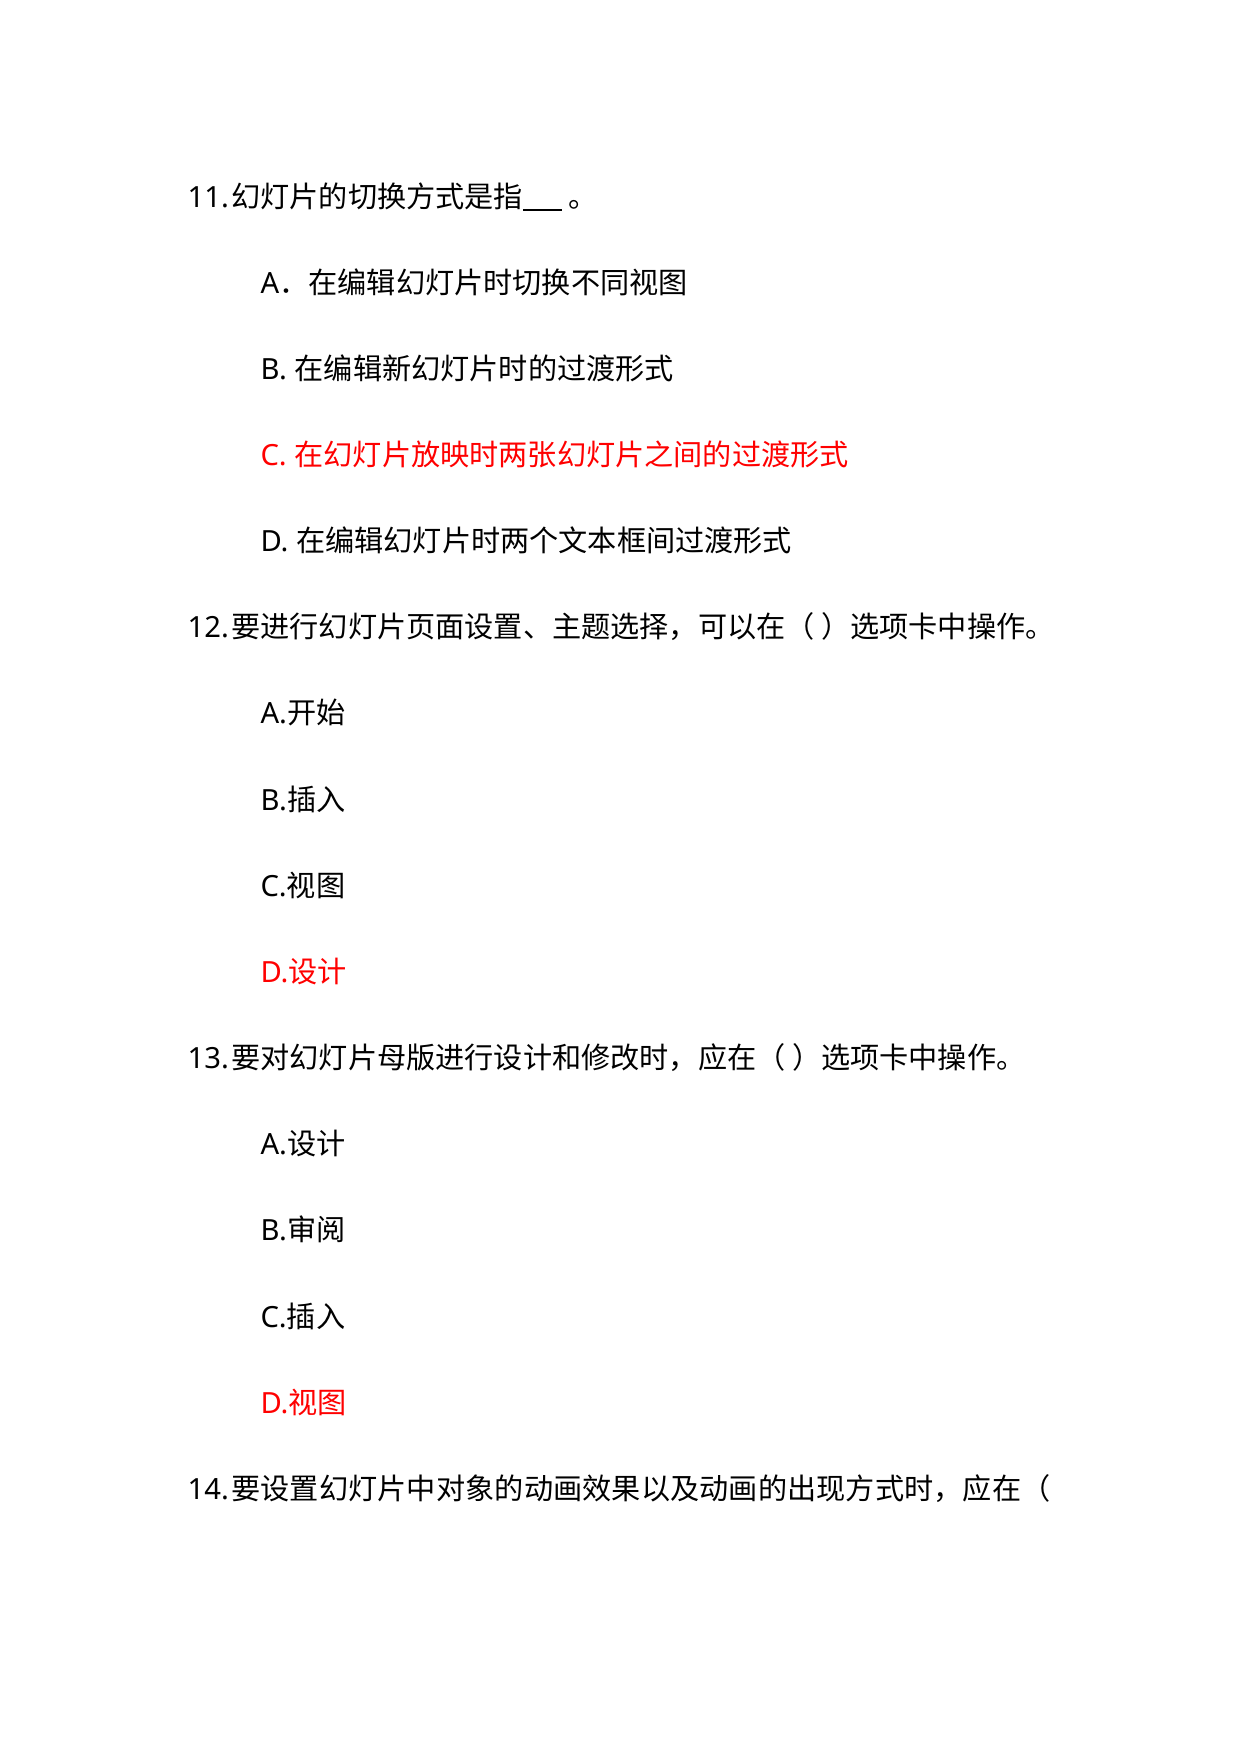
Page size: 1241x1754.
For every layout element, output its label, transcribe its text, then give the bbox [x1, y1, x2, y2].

text C.视图 [187, 851, 1053, 916]
text A．在编辑幻灯片时切换不同视图 [187, 248, 1053, 313]
text D. 在编辑幻灯片时两个文本框间过渡形式 [187, 507, 1053, 572]
list 要进行幻灯片页面设置、主题选择，可以在（ ）选项卡中操作。 [187, 593, 1053, 658]
text B.审阅 [187, 1196, 1053, 1261]
text D.设计 [187, 937, 1053, 1002]
text A.设计 [187, 1109, 1053, 1174]
text C.插入 [187, 1282, 1053, 1347]
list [187, 1454, 1053, 1519]
text B.插入 [187, 765, 1053, 830]
list 要对幻灯片母版进行设计和修改时，应在（ ）选项卡中操作。 [187, 1023, 1053, 1088]
text D.视图 [187, 1368, 1053, 1433]
text C. 在幻灯片放映时两张幻灯片之间的过渡形式 [187, 420, 1053, 485]
text B. 在编辑新幻灯片时的过渡形式 [187, 334, 1053, 399]
list 幻灯片的切换方式是指 。 [187, 162, 1053, 227]
text A.开始 [187, 679, 1053, 744]
